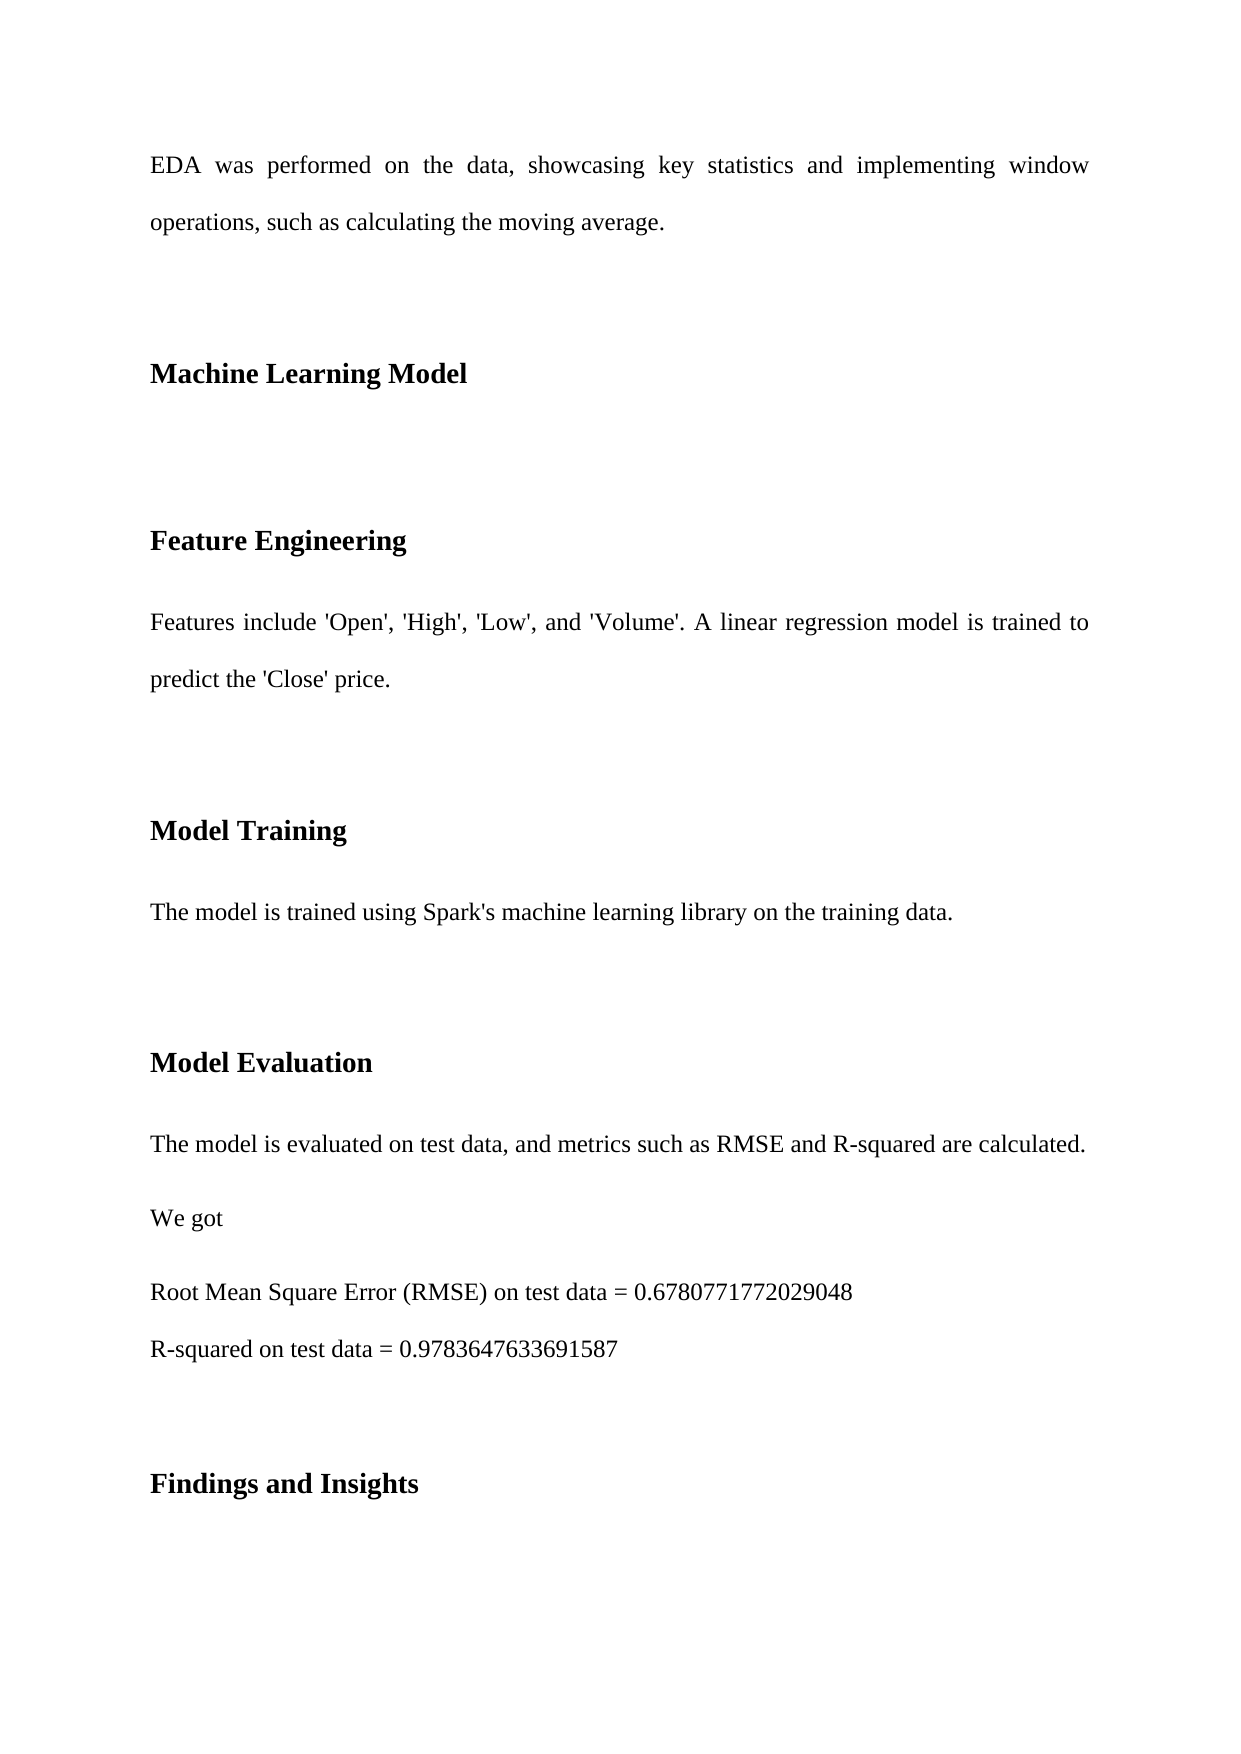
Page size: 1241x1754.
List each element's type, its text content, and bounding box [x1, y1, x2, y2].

text Model Training [150, 813, 1090, 846]
text Findings and Insights [150, 1466, 1090, 1500]
text Model Evaluation [150, 1045, 1090, 1078]
text R-squared on test data = 0.9783647633691587 [150, 1334, 1090, 1363]
text Feature Engineering [150, 523, 1090, 557]
text The model is trained using Spark's machine learning library on the training data. [150, 897, 1090, 925]
text The model is evaluated on test data, and metrics such as RMSE and R-squared are calculated. [150, 1129, 1090, 1157]
text EDA was performed on the data, showcasing key statistics and implementing window operations, such as calculating the moving average. [150, 150, 1090, 236]
text Features include 'Open', 'High', 'Low', and 'Volume'. A linear regression model is trained to predict the 'Close' price. [150, 607, 1090, 693]
text Root Mean Square Error (RMSE) on test data = 0.6780771772029048 [150, 1277, 1090, 1306]
text We got [150, 1203, 1090, 1232]
text Machine Learning Model [150, 356, 1090, 389]
